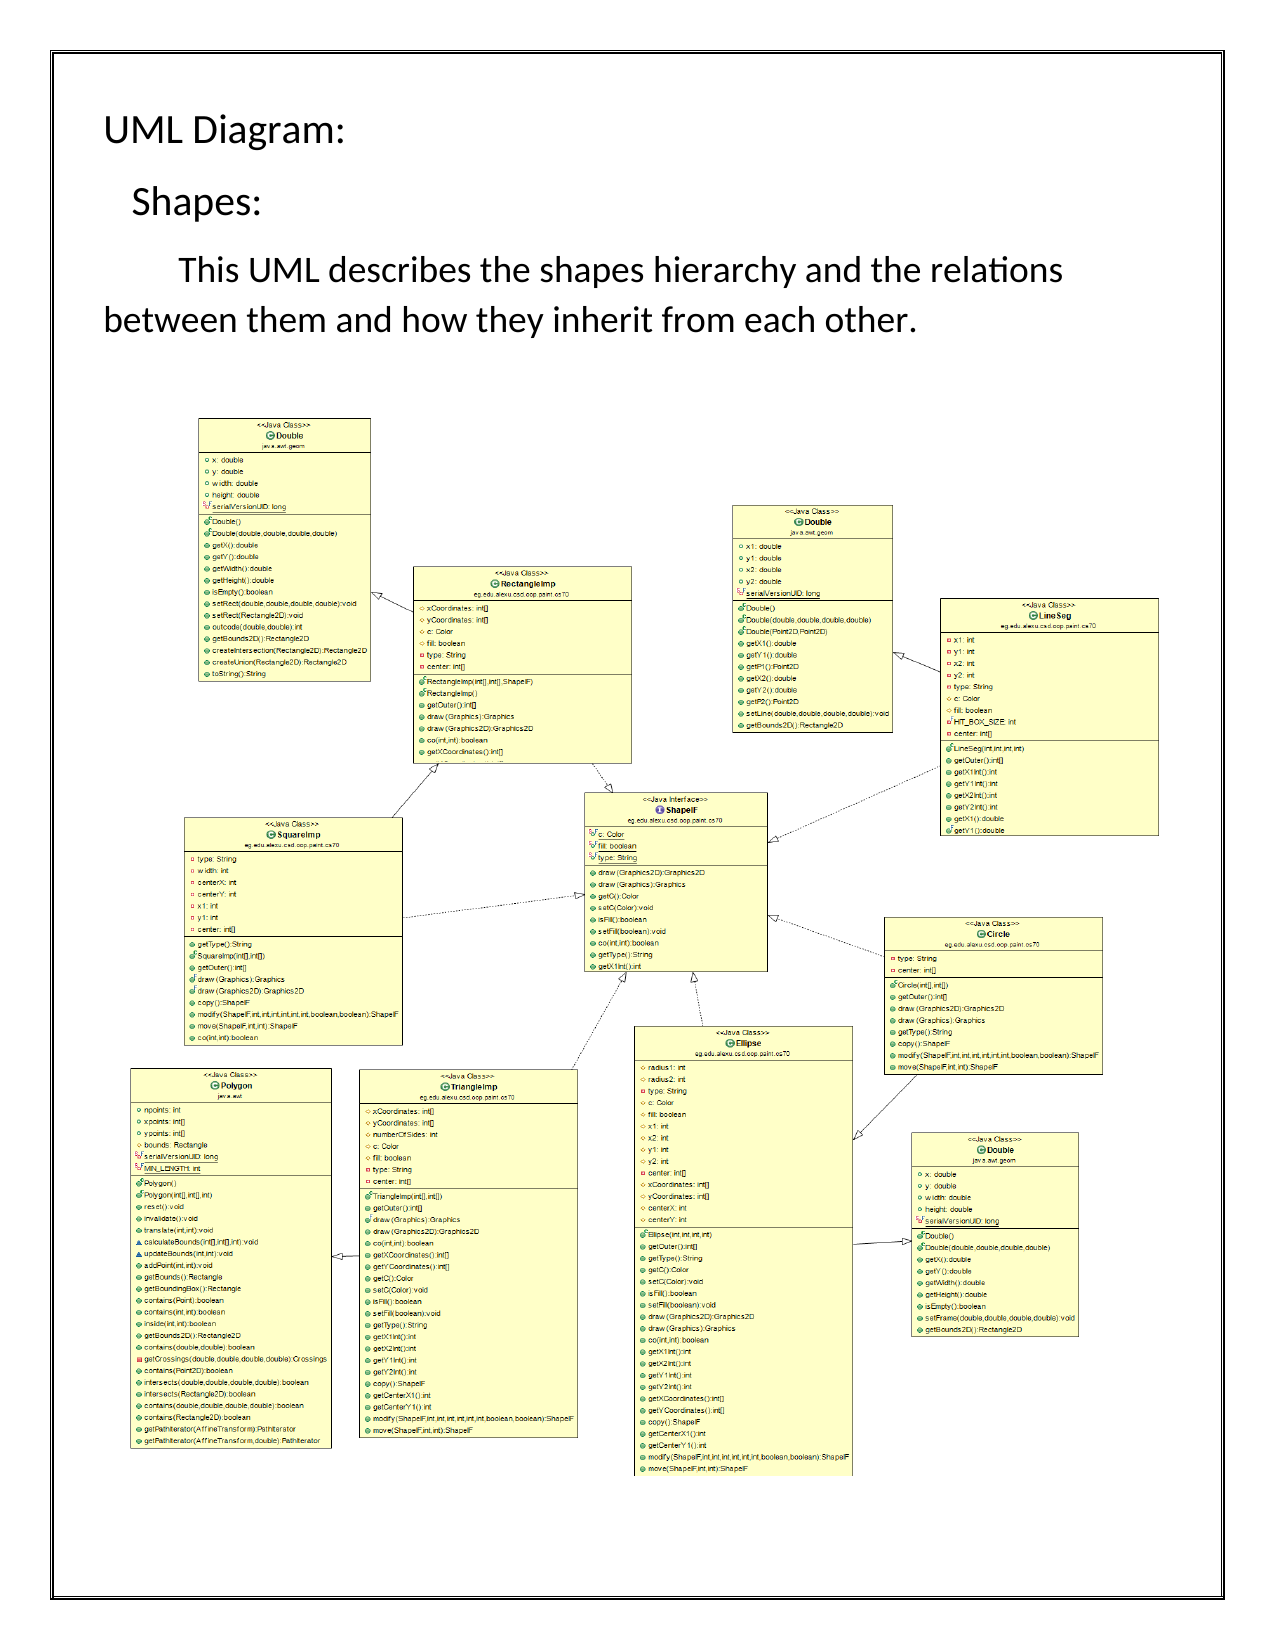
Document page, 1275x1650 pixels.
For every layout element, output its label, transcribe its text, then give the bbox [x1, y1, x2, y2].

picture [128, 416, 1159, 1474]
text Shapes: [103, 174, 1191, 225]
text UML Diagram: [103, 103, 1191, 154]
text This UML describes the shapes hierarchy and the relations between them and how they inherit from each other. [103, 246, 1191, 341]
